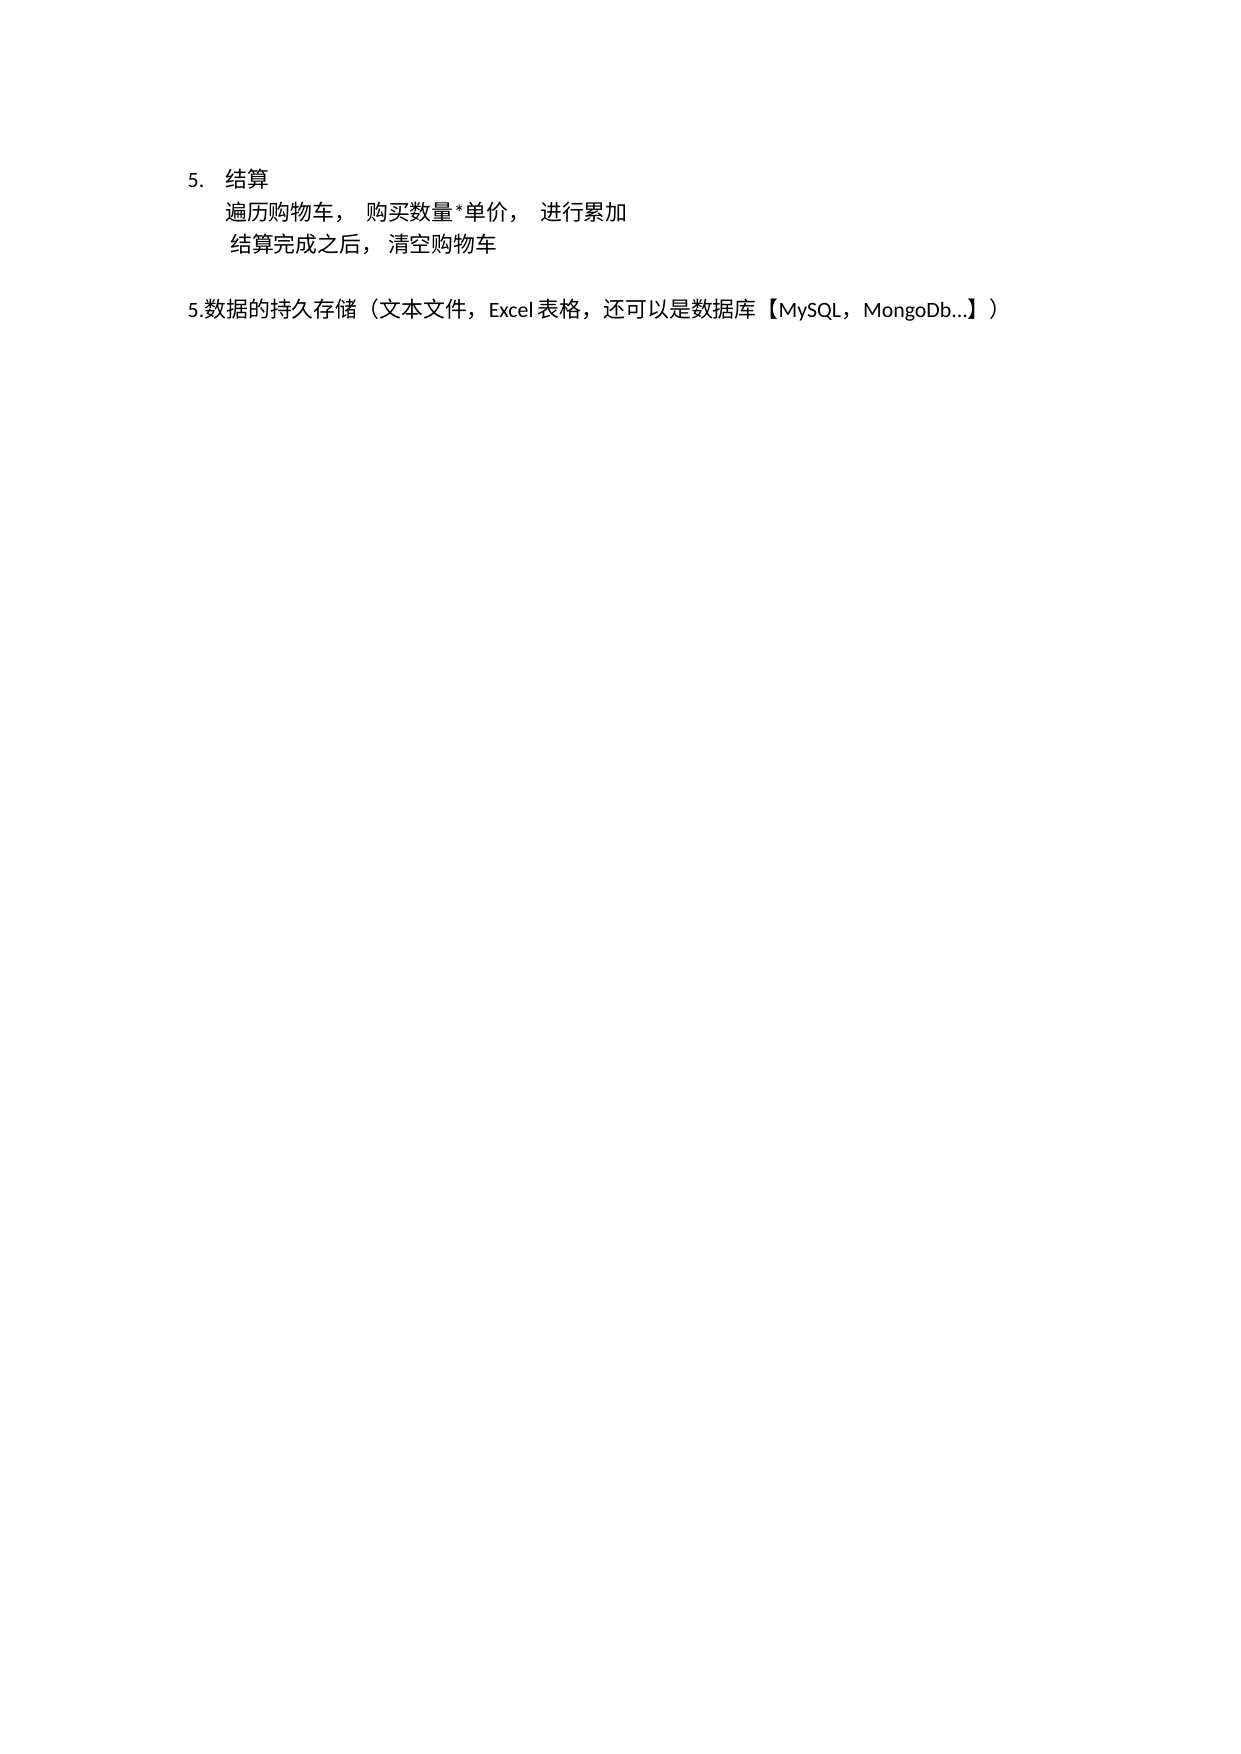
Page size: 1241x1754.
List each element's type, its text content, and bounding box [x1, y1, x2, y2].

text 5.数据的持久存储（文本文件，Excel表格，还可以是数据库【MySQL，MongoDb...】） [187, 292, 1053, 324]
list 遍历购物车， 购买数量*单价， 进行累加 [225, 194, 1053, 227]
list 结算完成之后， 清空购物车 [225, 227, 1053, 259]
list 结算 [187, 162, 1053, 194]
